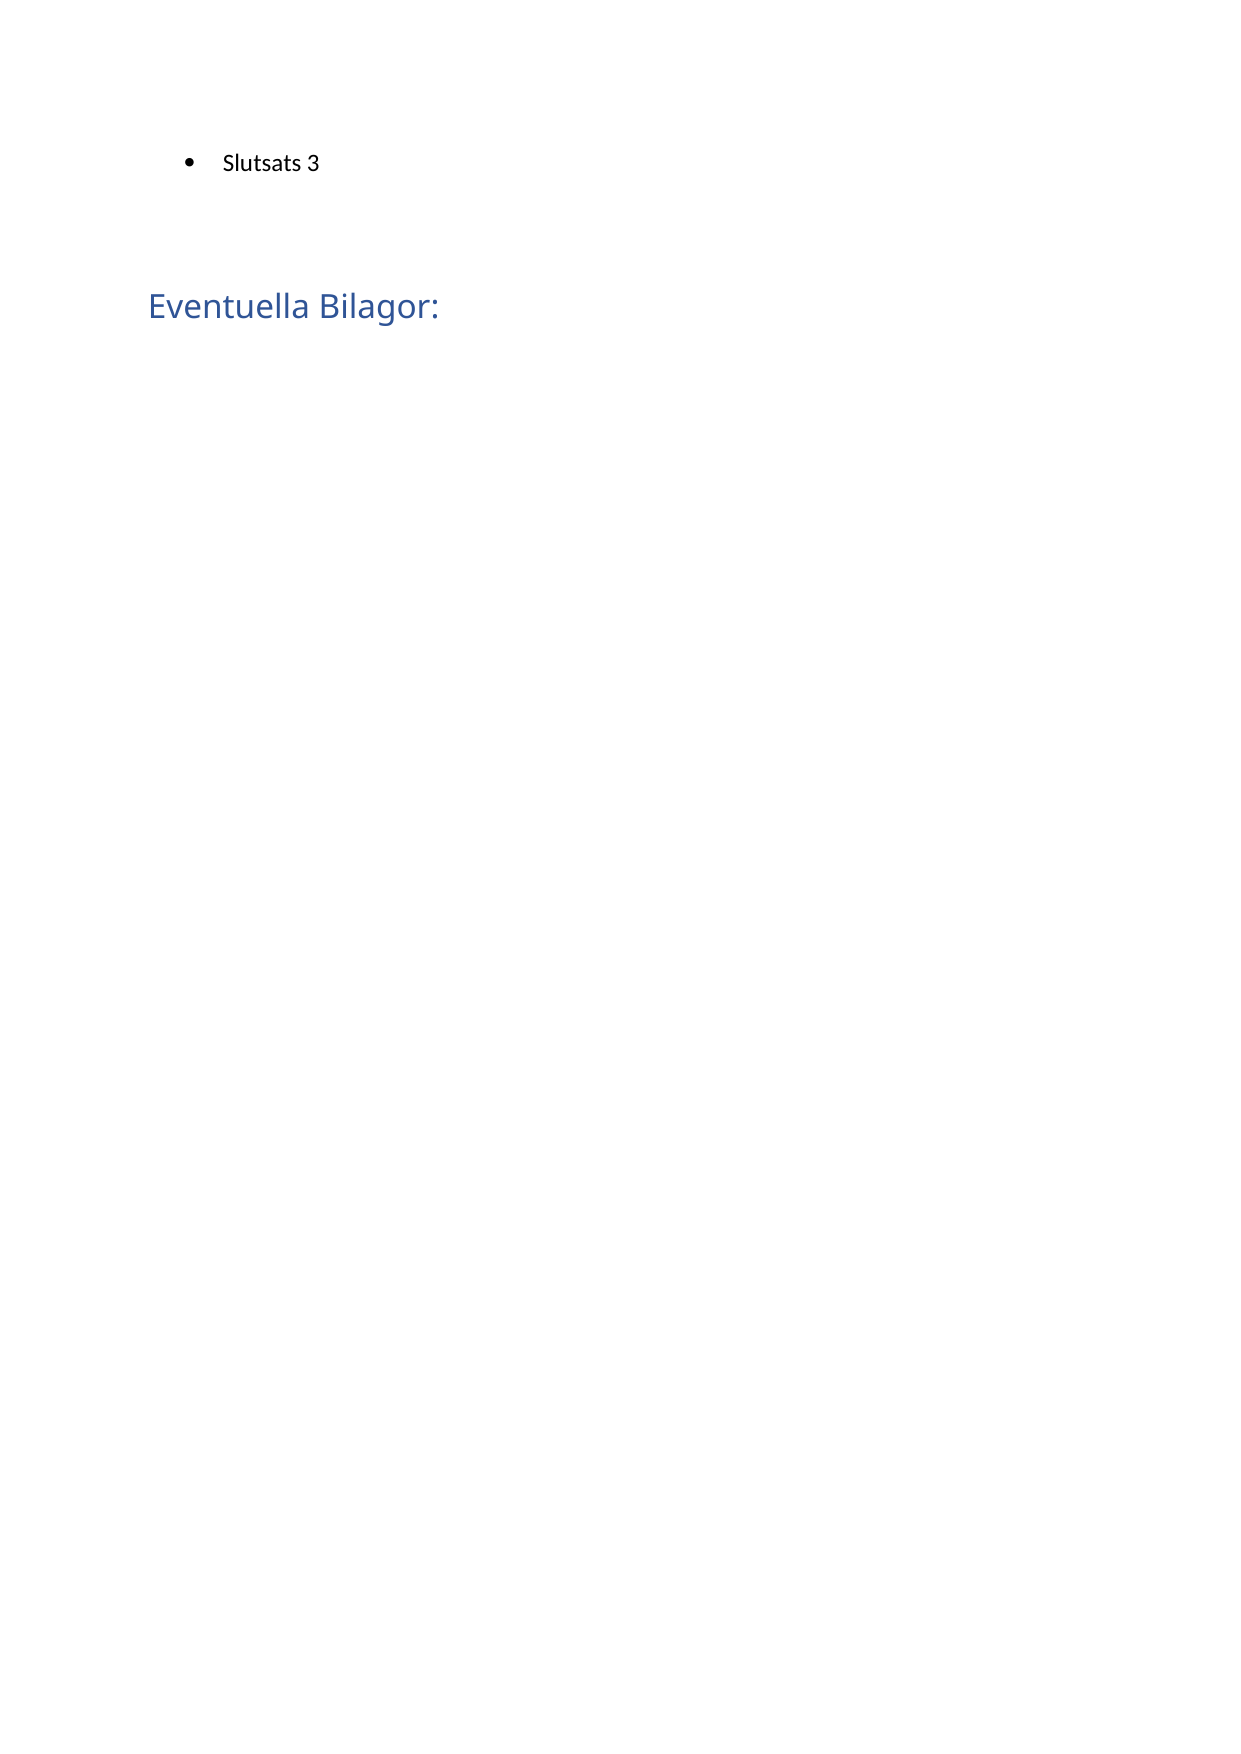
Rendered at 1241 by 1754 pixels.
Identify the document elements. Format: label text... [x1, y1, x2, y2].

list Slutsats 3 [185, 148, 1093, 178]
subtitle Eventuella Bilagor: [148, 283, 1093, 328]
